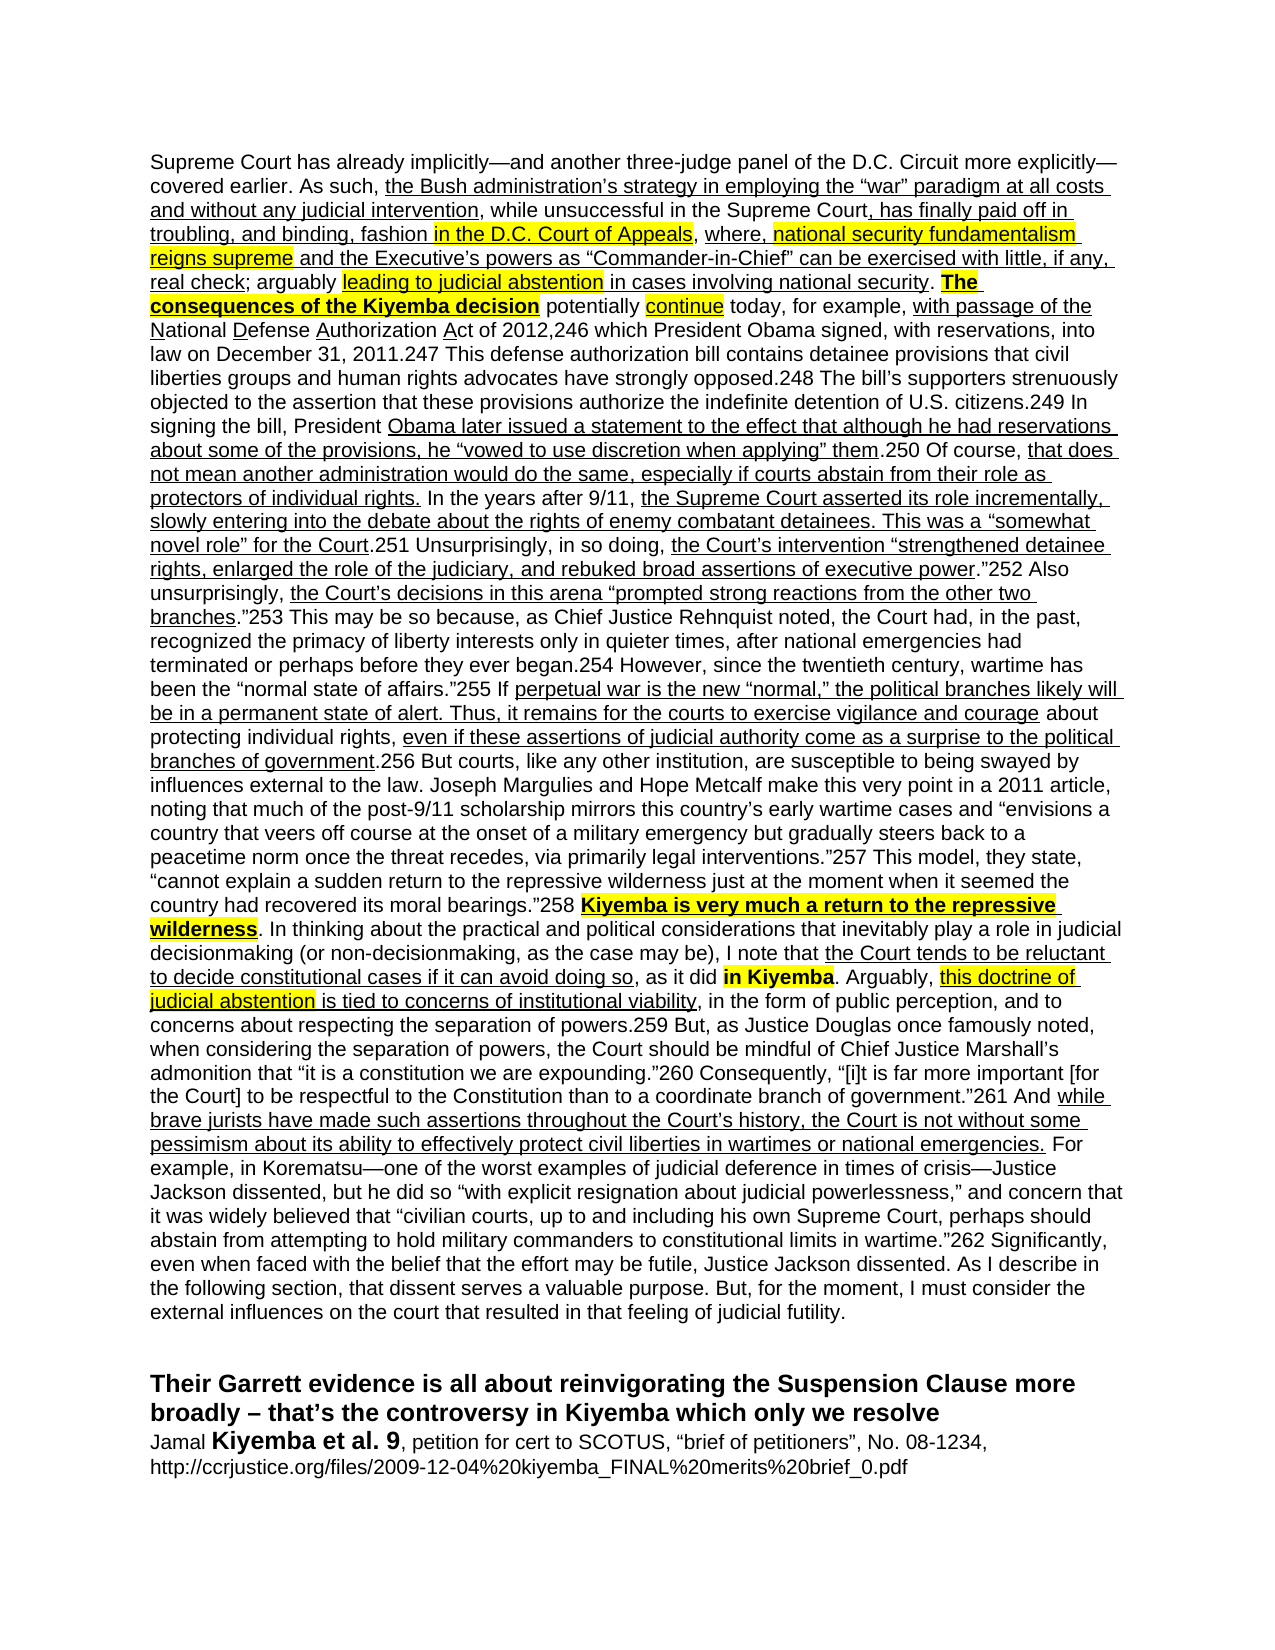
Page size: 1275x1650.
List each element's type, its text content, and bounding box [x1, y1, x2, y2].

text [150, 150, 1125, 1324]
text Jamal Kiyemba et al. 9, petition for cert to SCOTUS, “brief of petitioners”, No. 08-1234, http://ccrjustice.org/files/2009-12-04%20kiyemba_FINAL%20merits%20brief_0.pdf [150, 1426, 1125, 1479]
subtitle Their Garrett evidence is all about reinvigorating the Suspension Clause more broadly – that’s the controversy in Kiyemba which only we resolve [150, 1369, 1125, 1426]
